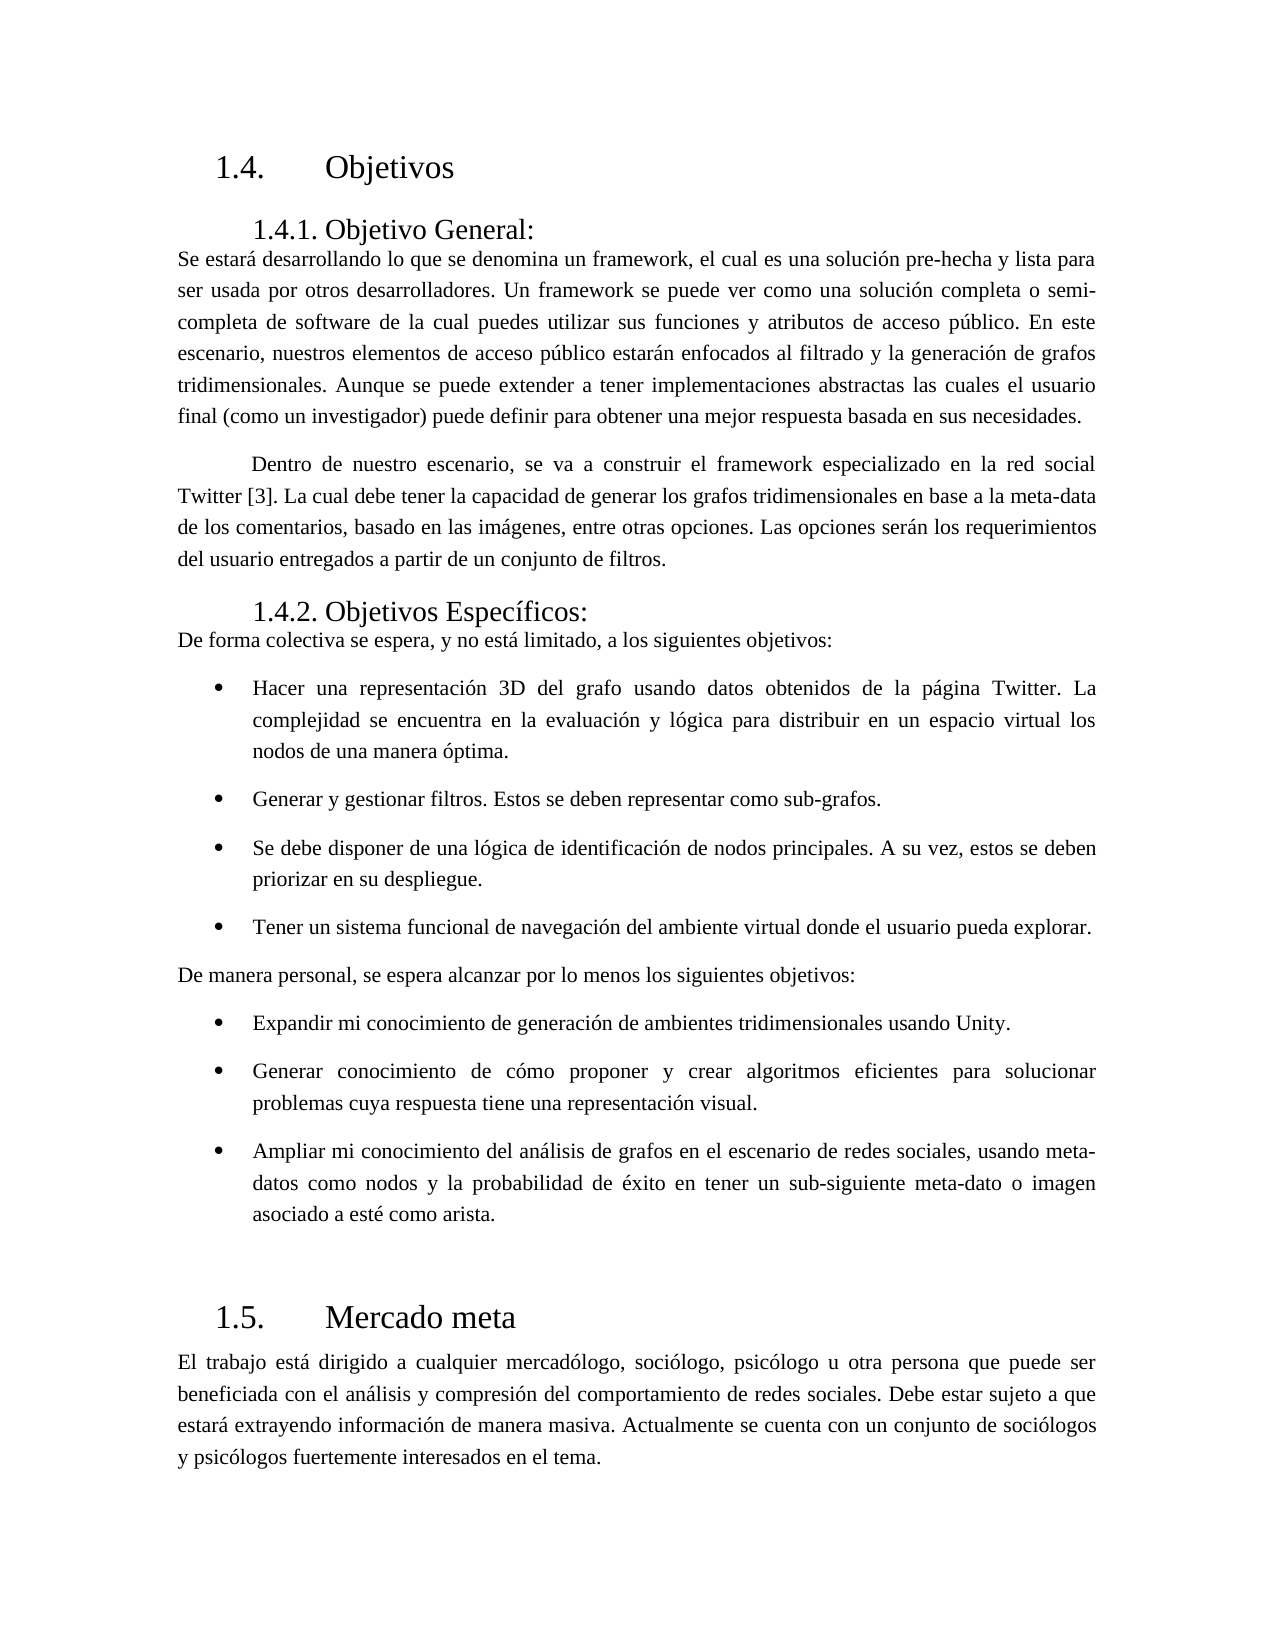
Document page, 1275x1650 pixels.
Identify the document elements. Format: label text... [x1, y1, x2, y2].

list Hacer una representación 3D del grafo usando datos obtenidos de la página Twitter. La complejidad se encuentra en la evaluación y lógica para distribuir en un espacio virtual los nodos de una manera óptima. [215, 675, 1098, 763]
text De forma colectiva se espera, y no está limitado, a los siguientes objetivos: [177, 627, 1098, 652]
text El trabajo está dirigido a cualquier mercadólogo, sociólogo, psicólogo u otra persona que puede ser beneficiada con el análisis y compresión del comportamiento de redes sociales. Debe estar sujeto a que estará extrayendo información de manera masiva. Actualmente se cuenta con un conjunto de sociólogos y psicólogos fuertemente interesados en el tema. [177, 1349, 1098, 1469]
subtitle Mercado meta [215, 1297, 1098, 1336]
list Generar y gestionar filtros. Estos se deben representar como sub-grafos. [215, 786, 1098, 812]
subtitle Objetivos Específicos: [252, 594, 1098, 627]
subtitle Objetivo General: [252, 212, 1098, 246]
text De manera personal, se espera alcanzar por lo menos los siguientes objetivos: [177, 962, 1098, 987]
text Dentro de nuestro escenario, se va a construir el framework especializado en la red social Twitter. La cual debe tener la capacidad de generar los grafos tridimensionales en base a la meta-data de los comentarios, basado en las imágenes, entre otras opciones. Las opciones serán los requerimientos del usuario entregados a partir de un conjunto de filtros. [177, 451, 1098, 571]
list Ampliar mi conocimiento del análisis de grafos en el escenario de redes sociales, usando meta-datos como nodos y la probabilidad de éxito en tener un sub-siguiente meta-dato o imagen asociado a esté como arista. [215, 1138, 1098, 1226]
list Tener un sistema funcional de navegación del ambiente virtual donde el usuario pueda explorar. [215, 914, 1098, 939]
subtitle Objetivos [215, 148, 1098, 186]
list Generar conocimiento de cómo proponer y crear algoritmos eficientes para solucionar problemas cuya respuesta tiene una representación visual. [215, 1058, 1098, 1115]
list Se debe disponer de una lógica de identificación de nodos principales. A su vez, estos se deben priorizar en su despliegue. [215, 834, 1098, 891]
list Expandir mi conocimiento de generación de ambientes tridimensionales usando Unity. [215, 1010, 1098, 1036]
text Se estará desarrollando lo que se denomina un framework, el cual es una solución pre-hecha y lista para ser usada por otros desarrolladores. Un framework se puede ver como una solución completa o semi-completa de software de la cual puedes utilizar sus funciones y atributos de acceso público. En este escenario, nuestros elementos de acceso público estarán enfocados al filtrado y la generación de grafos tridimensionales. Aunque se puede extender a tener implementaciones abstractas las cuales el usuario final (como un investigador) puede definir para obtener una mejor respuesta basada en sus necesidades. [177, 246, 1098, 428]
